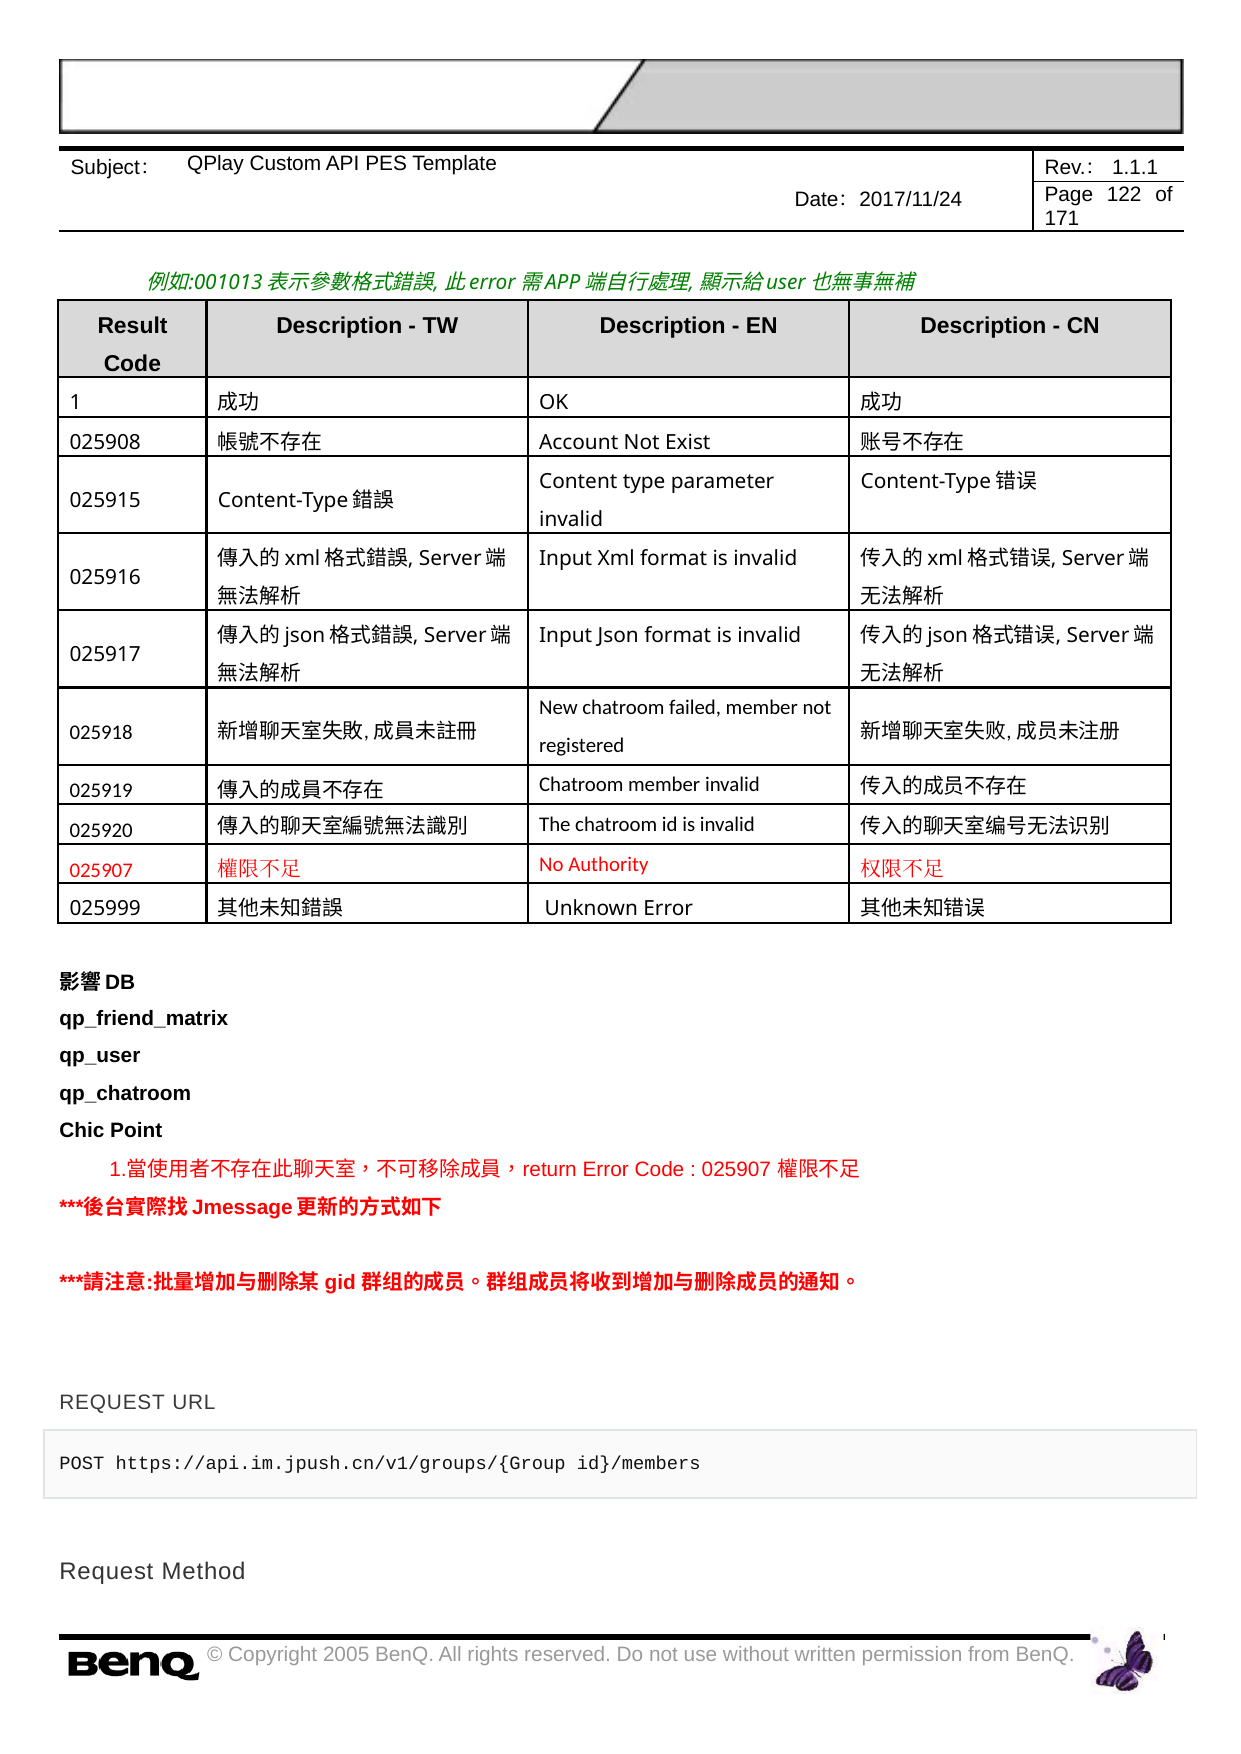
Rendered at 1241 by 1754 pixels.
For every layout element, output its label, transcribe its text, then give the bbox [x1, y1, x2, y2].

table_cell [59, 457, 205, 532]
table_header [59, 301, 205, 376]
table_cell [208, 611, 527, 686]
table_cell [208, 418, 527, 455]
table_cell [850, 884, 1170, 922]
text 影響DB [59, 961, 1181, 999]
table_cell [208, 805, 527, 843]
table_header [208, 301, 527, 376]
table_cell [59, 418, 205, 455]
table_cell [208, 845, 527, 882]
text qp_chatroom [59, 1074, 1181, 1111]
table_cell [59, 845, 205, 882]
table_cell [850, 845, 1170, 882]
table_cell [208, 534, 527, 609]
picture [59, 59, 1184, 134]
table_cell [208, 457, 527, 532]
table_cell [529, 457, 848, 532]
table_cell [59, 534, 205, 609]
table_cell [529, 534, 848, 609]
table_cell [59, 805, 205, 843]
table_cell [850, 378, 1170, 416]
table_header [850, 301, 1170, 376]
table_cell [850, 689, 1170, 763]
text 1.當使用者不存在此聊天室，不可移除成員，return Error Code : 025907 權限不足 [59, 1149, 1181, 1186]
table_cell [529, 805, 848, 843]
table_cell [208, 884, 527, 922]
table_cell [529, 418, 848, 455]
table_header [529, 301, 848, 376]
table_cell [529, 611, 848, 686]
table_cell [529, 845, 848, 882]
text qp_user [59, 1036, 1181, 1074]
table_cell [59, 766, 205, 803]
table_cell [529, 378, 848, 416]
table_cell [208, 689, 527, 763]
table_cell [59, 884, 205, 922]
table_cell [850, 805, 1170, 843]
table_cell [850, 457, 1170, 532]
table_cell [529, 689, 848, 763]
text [45, 1431, 1196, 1497]
text Chic Point [59, 1111, 1181, 1149]
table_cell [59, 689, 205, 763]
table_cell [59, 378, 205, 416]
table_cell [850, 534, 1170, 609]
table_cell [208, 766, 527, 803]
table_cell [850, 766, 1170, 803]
text qp_friend_matrix [59, 999, 1181, 1036]
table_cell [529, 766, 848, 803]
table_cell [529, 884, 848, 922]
text Request Method [59, 1552, 1181, 1589]
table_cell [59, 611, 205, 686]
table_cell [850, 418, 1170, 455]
list 例如:001013表示參數格式錯誤, 此error需APP端自行處理, 顯示給user也無事無補 [147, 261, 1181, 299]
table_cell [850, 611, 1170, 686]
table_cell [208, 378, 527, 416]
text ***請注意:批量增加与删除某 gid 群组的成员。群组成员将收到增加与删除成员的通知。 [59, 1261, 1181, 1299]
text ***後台實際找Jmessage更新的方式如下 [59, 1186, 1181, 1224]
subtitle REQUEST URL [59, 1389, 1181, 1413]
